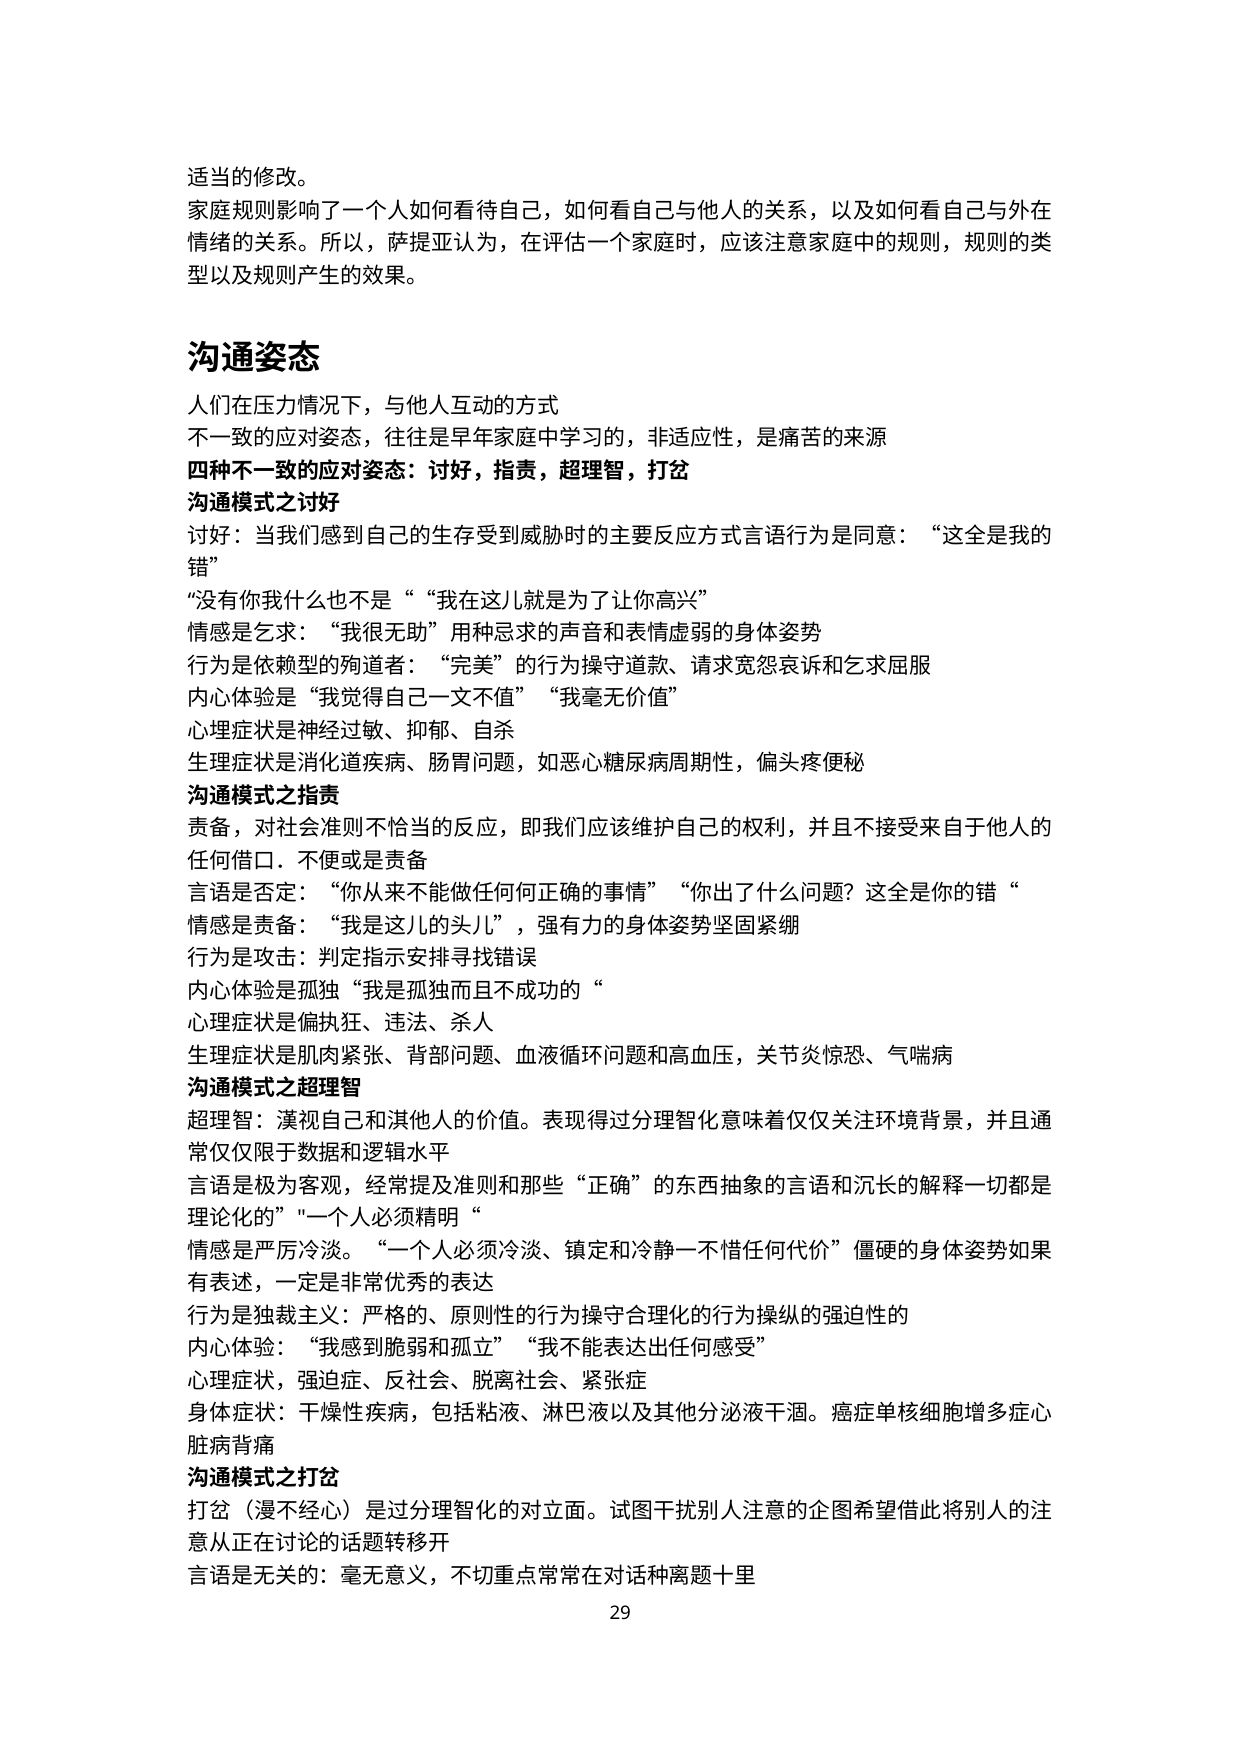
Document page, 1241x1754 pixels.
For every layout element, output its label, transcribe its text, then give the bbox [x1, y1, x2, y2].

text 沟通模式之讨好 [187, 485, 1053, 517]
text 生理症状是肌肉紧张、背部问题、血液循环问题和高血压，关节炎惊恐、气喘病 [187, 1037, 1053, 1070]
text 行为是依赖型的殉道者：“完美”的行为操守道款、请求宽怨哀诉和乞求屈服 [187, 647, 1053, 680]
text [187, 160, 1053, 192]
text 超理智：漢视自己和淇他人的价值。表现得过分理智化意味着仅仅关注环境背景，并且通常仅仅限于数据和逻辑水平 [187, 1102, 1053, 1167]
text 沟通模式之打岔 [187, 1460, 1053, 1492]
text 人们在压力情况下，与他人互动的方式 [187, 387, 1053, 420]
text 言语是无关的：毫无意义，不切重点常常在对话种离题十里 [187, 1557, 1053, 1590]
text 打岔（漫不经心）是过分理智化的对立面。试图干扰别人注意的企图希望借此将别人的注意从正在讨论的话题转移开 [187, 1492, 1053, 1557]
text 情感是严厉冷淡。“一个人必须冷淡、镇定和冷静一不惜任何代价”僵硬的身体姿势如果有表述，一定是非常优秀的表达 [187, 1232, 1053, 1297]
text 内心体验是“我觉得自己一文不值”“我毫无价值” [187, 680, 1053, 712]
text 身体症状：干燥性疾病，包括粘液、淋巴液以及其他分泌液干涸。癌症单核细胞增多症心脏病背痛 [187, 1395, 1053, 1460]
text 情感是乞求：“我很无助”用种忌求的声音和表情虚弱的身体姿势 [187, 615, 1053, 647]
text 沟通模式之超理智 [187, 1070, 1053, 1102]
text 不一致的应对姿态，往往是早年家庭中学习的，非适应性，是痛苦的来源 [187, 420, 1053, 452]
text 四种不一致的应对姿态：讨好，指责，超理智，打岔 [187, 452, 1053, 485]
text 责备，对社会准则不恰当的反应，即我们应该维护自己的权利，并且不接受来自于他人的任何借口．不便或是责备 [187, 810, 1053, 875]
text 生理症状是消化道疾病、肠胃问题，如恶心糖尿病周期性，偏头疼便秘 [187, 745, 1053, 777]
text 讨好：当我们感到自己的生存受到威胁时的主要反应方式言语行为是同意：“这全是我的错” [187, 517, 1053, 582]
text 心埋症状是神经过敏、抑郁、自杀 [187, 712, 1053, 745]
text 心理症状是偏执狂、违法、杀人 [187, 1005, 1053, 1037]
text 行为是独裁主义：严格的、原则性的行为操守合理化的行为操纵的强迫性的 [187, 1297, 1053, 1330]
text 内心体验：“我感到脆弱和孤立”“我不能表达出任何感受” [187, 1330, 1053, 1362]
text 情感是责备：“我是这儿的头儿”，强有力的身体姿势坚固紧绷 [187, 907, 1053, 940]
text 沟通模式之指责 [187, 777, 1053, 810]
text 心理症状，强迫症、反社会、脱离社会、紧张症 [187, 1362, 1053, 1395]
text 言语是否定：“你从来不能做任何何正确的事情”“你出了什么问题？这全是你的错“ [187, 875, 1053, 907]
text 行为是攻击：判定指示安排寻找错误 [187, 940, 1053, 972]
text 家庭规则影响了一个人如何看待自己，如何看自己与他人的关系，以及如何看自己与外在情绪的关系。所以，萨提亚认为，在评估一个家庭时，应该注意家庭中的规则，规则的类型以及规则产生的效果。 [187, 192, 1053, 290]
text 沟通姿态 [187, 322, 1053, 387]
text 言语是极为客观，经常提及准则和那些“正确”的东西抽象的言语和沉长的解释一切都是理论化的”"一个人必须精明“ [187, 1167, 1053, 1232]
text “没有你我什么也不是““我在这儿就是为了让你高兴” [187, 582, 1053, 615]
text 内心体验是孤独“我是孤独而且不成功的“ [187, 972, 1053, 1005]
